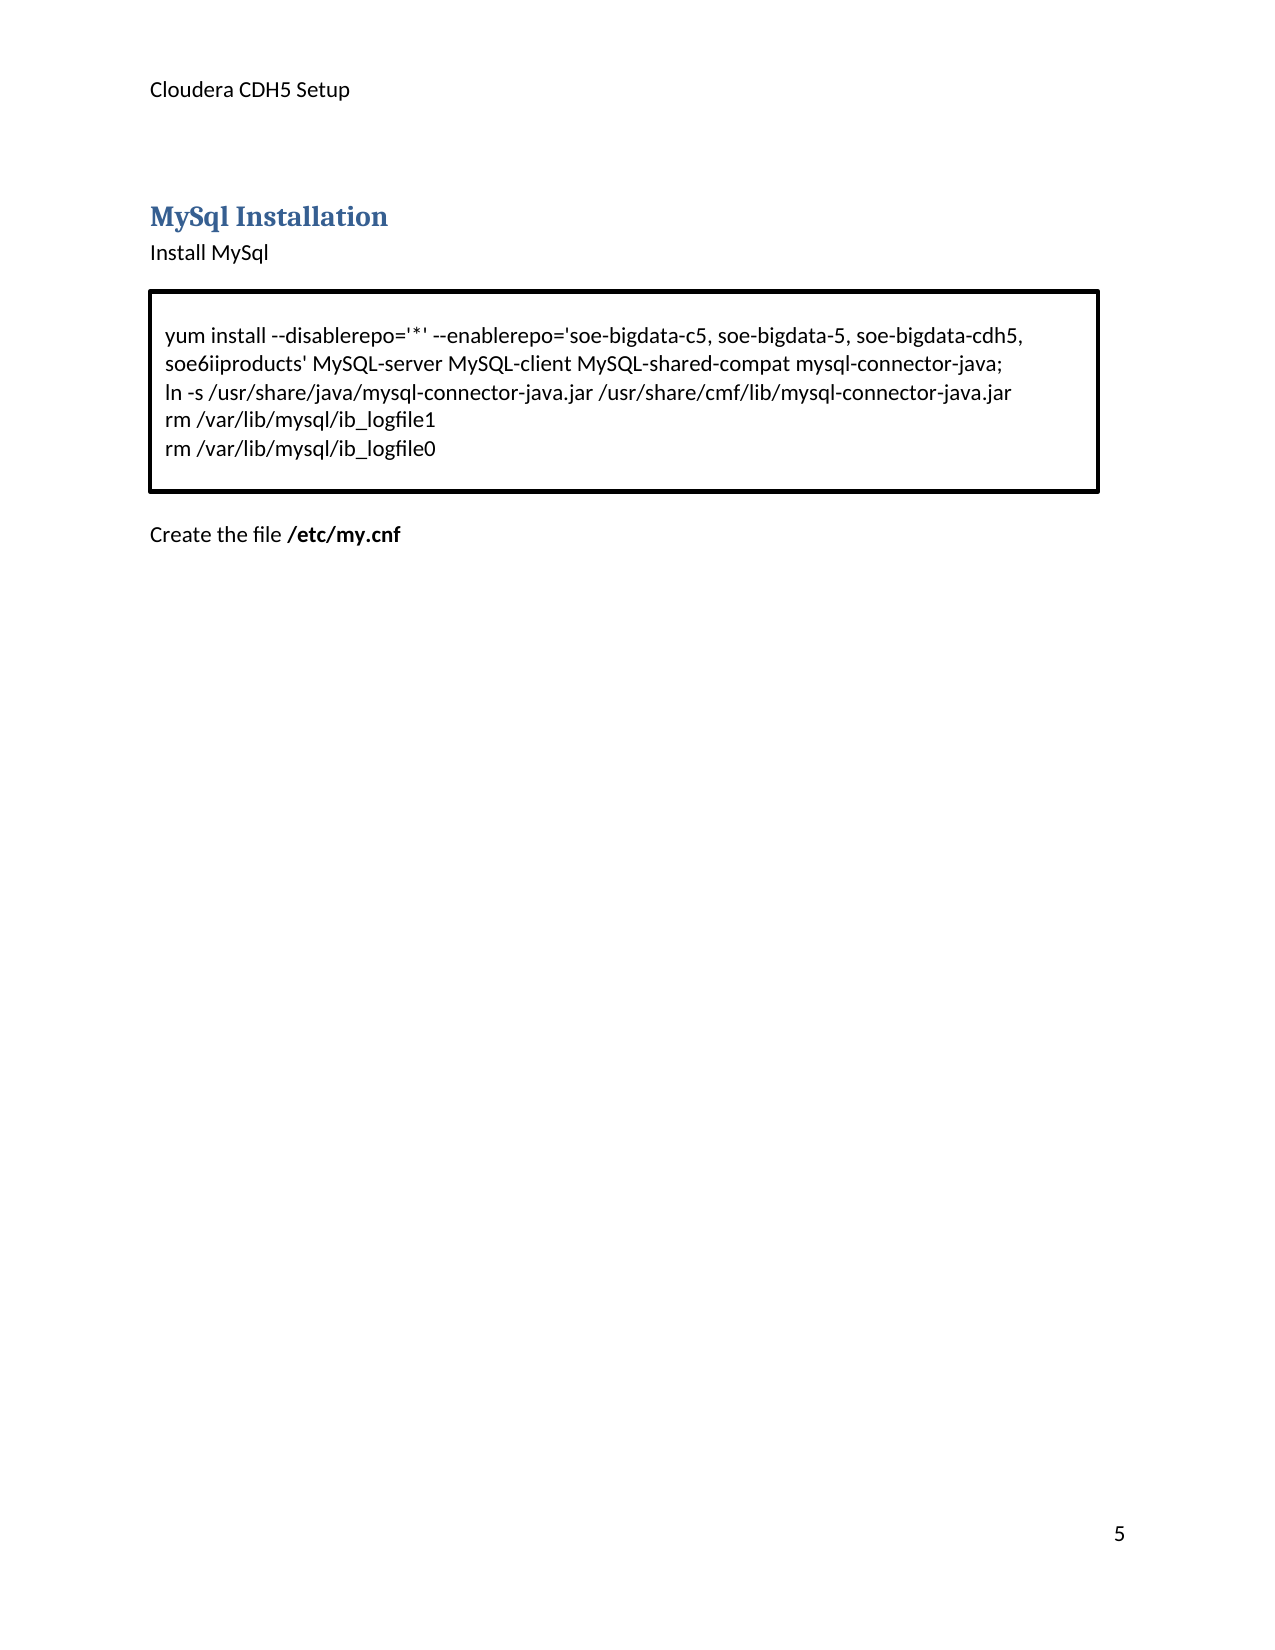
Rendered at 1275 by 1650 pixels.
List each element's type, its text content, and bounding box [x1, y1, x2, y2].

text Install MySql [150, 238, 1125, 267]
text Create the file /etc/my.cnf [150, 520, 1125, 548]
subtitle MySql Installation [150, 200, 1125, 233]
